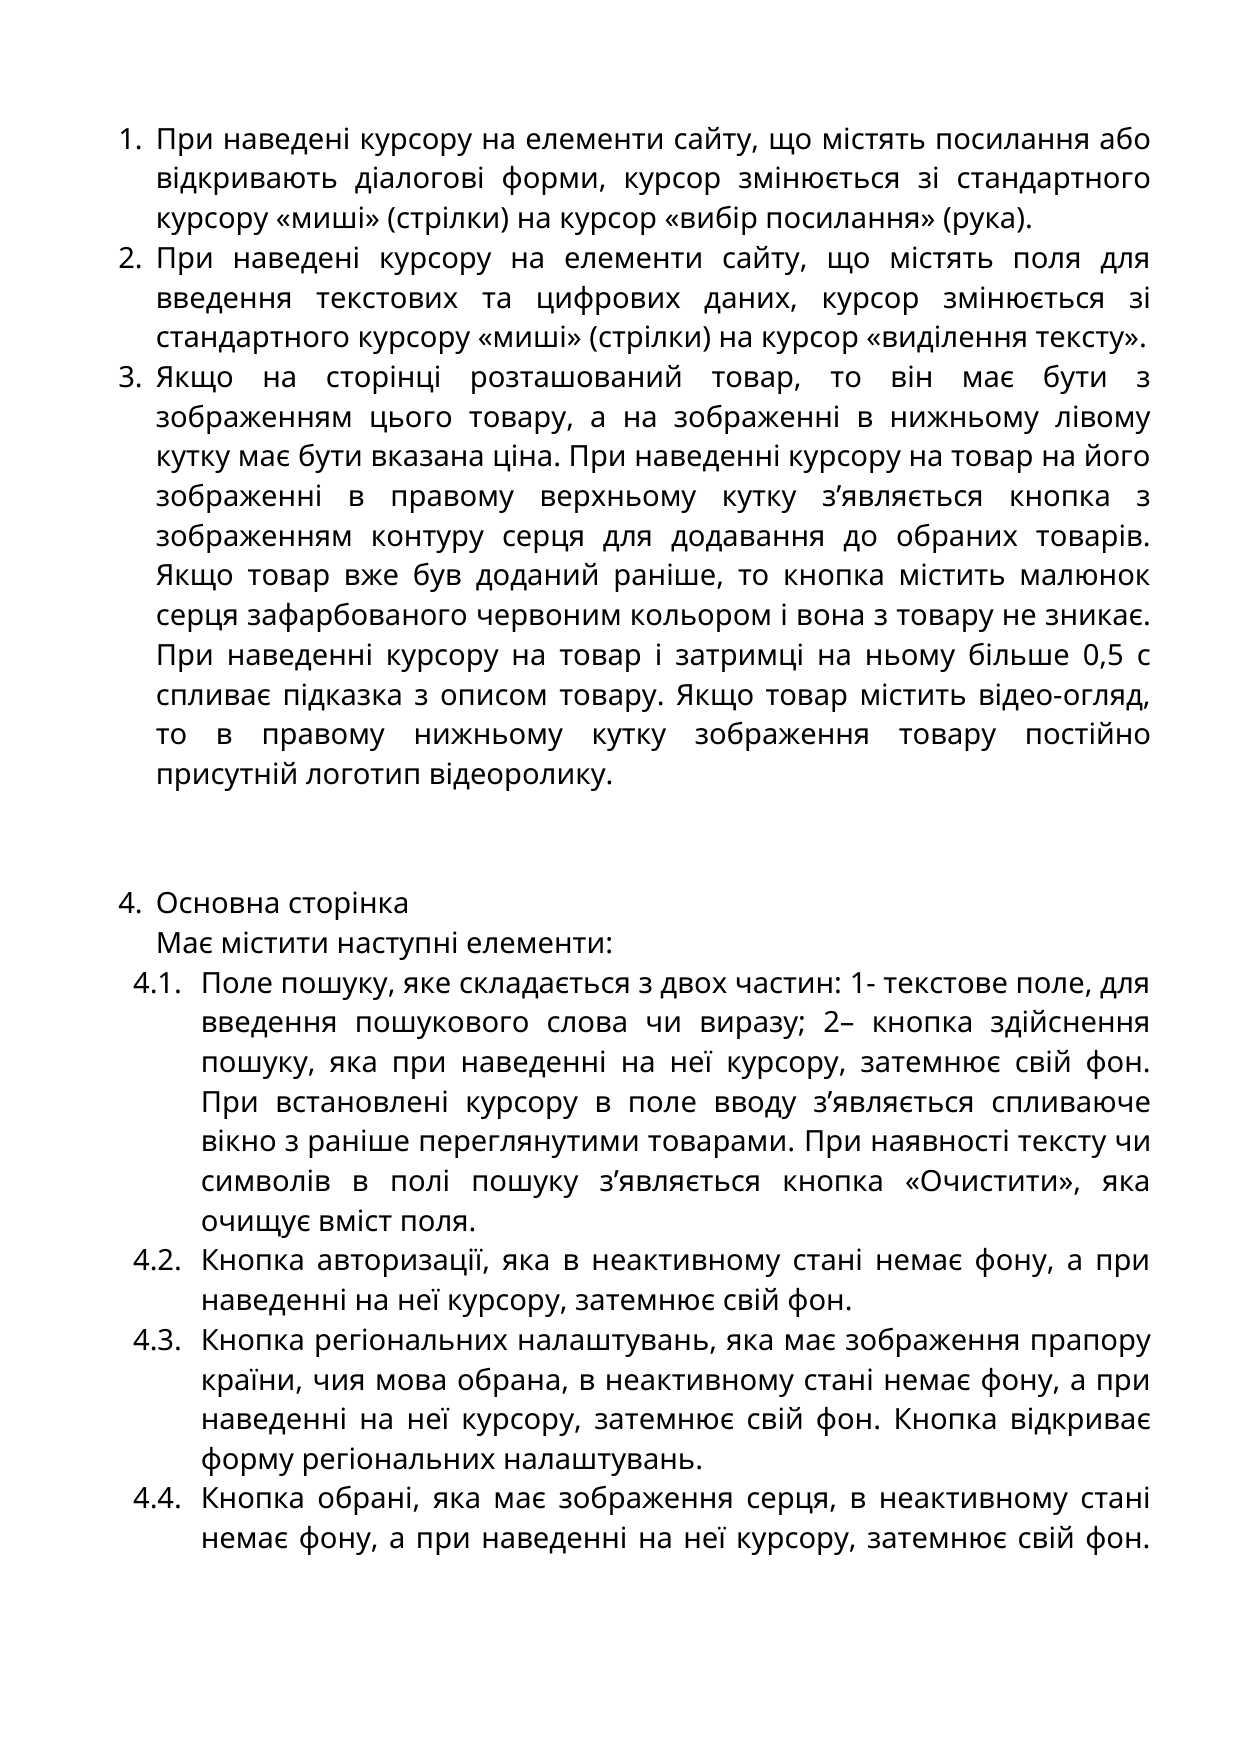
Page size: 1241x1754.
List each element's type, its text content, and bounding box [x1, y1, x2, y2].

list Має містити наступні елементи: [156, 922, 1152, 962]
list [133, 1478, 1152, 1557]
list При наведені курсору на елементи сайту, що містять поля для введення текстових та цифрових даних, курсор змінюється зі стандартного курсору «миші» (стрілки) на курсор «виділення тексту». [118, 237, 1152, 356]
list Основна сторінка [118, 882, 1152, 922]
list При наведені курсору на елементи сайту, що містять посилання або відкривають діалогові форми, курсор змінюється зі стандартного курсору «миші» (стрілки) на курсор «вибір посилання» (рука). [118, 118, 1152, 237]
list Поле пошуку, яке складається з двох частин: 1- текстове поле, для введення пошукового слова чи виразу; 2– кнопка здійснення пошуку, яка при наведенні на неї курсору, затемнює свій фон. При встановлені курсору в поле вводу з’являється спливаюче вікно з раніше переглянутими товарами. При наявності тексту чи символів в полі пошуку з’являється кнопка «Очистити», яка очищує вміст поля. [133, 962, 1152, 1240]
list Якщо на сторінці розташований товар, то він має бути з зображенням цього товару, а на зображенні в нижньому лівому кутку має бути вказана ціна. При наведенні курсору на товар на його зображенні в правому верхньому кутку з’являється кнопка з зображенням контуру серця для додавання до обраних товарів. Якщо товар вже був доданий раніше, то кнопка містить малюнок серця зафарбованого червоним кольором і вона з товару не зникає. При наведенні курсору на товар і затримці на ньому більше 0,5 с спливає підказка з описом товару. Якщо товар містить відео-огляд, то в правому нижньому кутку зображення товару постійно присутній логотип відеоролику. [118, 356, 1152, 793]
list Кнопка регіональних налаштувань, яка має зображення прапору країни, чия мова обрана, в неактивному стані немає фону, а при наведенні на неї курсору, затемнює свій фон. Кнопка відкриває форму регіональних налаштувань. [133, 1319, 1152, 1478]
list Кнопка авторизації, яка в неактивному стані немає фону, а при наведенні на неї курсору, затемнює свій фон. [133, 1240, 1152, 1319]
